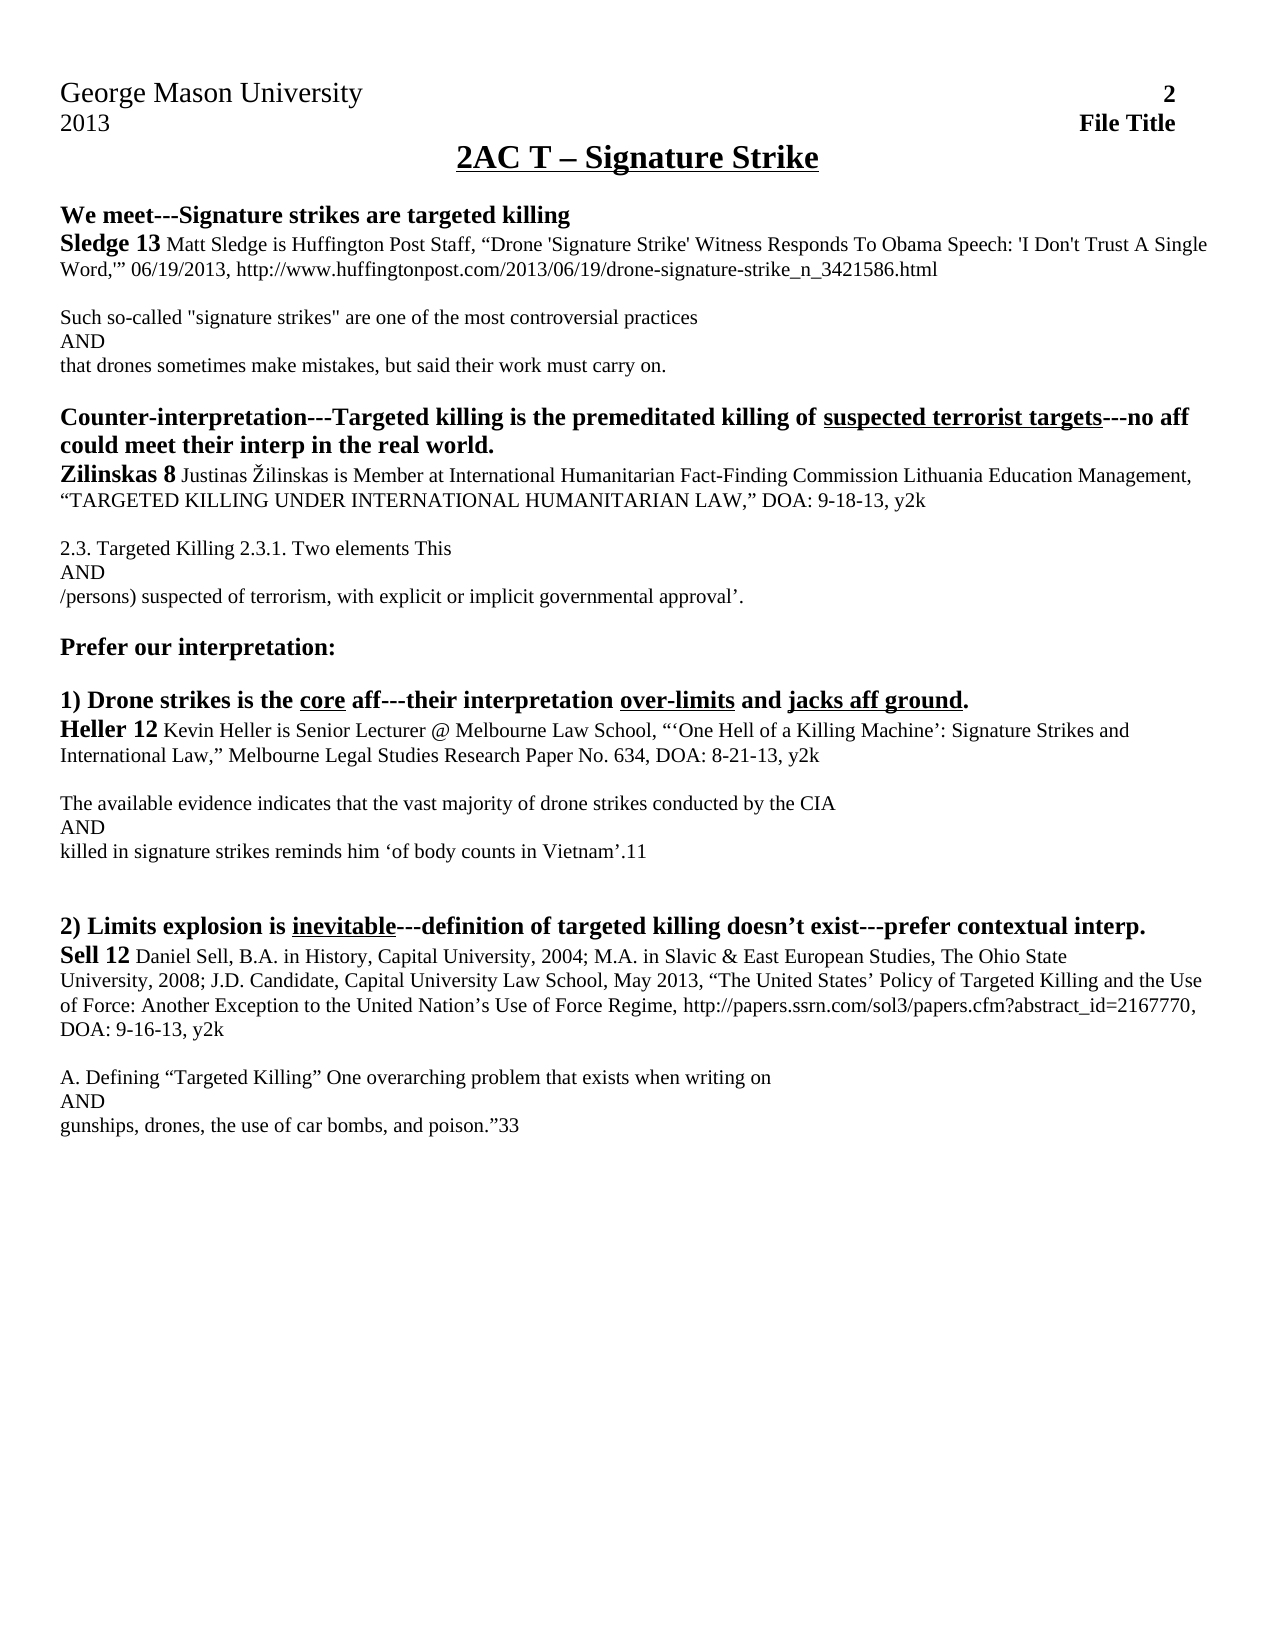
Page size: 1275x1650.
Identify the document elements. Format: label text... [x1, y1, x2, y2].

text The available evidence indicates that the vast majority of drone strikes conducted by the CIA [60, 791, 1215, 815]
subtitle Prefer our interpretation: [60, 632, 1215, 661]
text Sledge 13 Matt Sledge is Huffington Post Staff, “Drone 'Signature Strike' Witness Responds To Obama Speech: 'I Don't Trust A Single Word,'” 06/19/2013, http://www.huffingtonpost.com/2013/06/19/drone-signature-strike_n_3421586.html [60, 228, 1215, 281]
text AND [60, 560, 1215, 584]
subtitle Counter-interpretation---Targeted killing is the premeditated killing of suspected terrorist targets---no aff could meet their interp in the real world. [60, 402, 1215, 459]
text that drones sometimes make mistakes, but said their work must carry on. [60, 353, 1215, 377]
text killed in signature strikes reminds him ‘of body counts in Vietnam’.11 [60, 839, 1215, 863]
text University, 2008; J.D. Candidate, Capital University Law School, May 2013, “The United States’ Policy of Targeted Killing and the Use of Force: Another Exception to the United Nation’s Use of Force Regime, http://papers.ssrn.com/sol3/papers.cfm?abstract_id=2167770, DOA: 9-16-13, y2k [60, 968, 1215, 1041]
subtitle 2AC T – Signature Strike [60, 137, 1215, 176]
text Zilinskas 8 Justinas Žilinskas is Member at International Humanitarian Fact-Finding Commission Lithuania Education Management, “TARGETED KILLING UNDER INTERNATIONAL HUMANITARIAN LAW,” DOA: 9-18-13, y2k [60, 459, 1215, 512]
text A. Defining “Targeted Killing” One overarching problem that exists when writing on [60, 1065, 1215, 1089]
text Sell 12 Daniel Sell, B.A. in History, Capital University, 2004; M.A. in Slavic & East European Studies, The Ohio State [60, 940, 1215, 968]
text Such so-called "signature strikes" are one of the most controversial practices [60, 305, 1215, 329]
text AND [60, 815, 1215, 839]
text Heller 12 Kevin Heller is Senior Lecturer @ Melbourne Law School, “‘One Hell of a Killing Machine’: Signature Strikes and International Law,” Melbourne Legal Studies Research Paper No. 634, DOA: 8-21-13, y2k [60, 714, 1215, 767]
subtitle We meet---Signature strikes are targeted killing [60, 200, 1215, 228]
text AND [60, 1089, 1215, 1113]
text gunships, drones, the use of car bombs, and poison.”33 [60, 1113, 1215, 1137]
subtitle 2) Limits explosion is inevitable---definition of targeted killing doesn’t exist---prefer contextual interp. [60, 911, 1215, 940]
text 2.3. Targeted Killing 2.3.1. Two elements This [60, 536, 1215, 560]
subtitle 1) Drone strikes is the core aff---their interpretation over-limits and jacks aff ground. [60, 685, 1215, 714]
text AND [60, 329, 1215, 353]
text /persons) suspected of terrorism, with explicit or implicit governmental approval’. [60, 584, 1215, 608]
